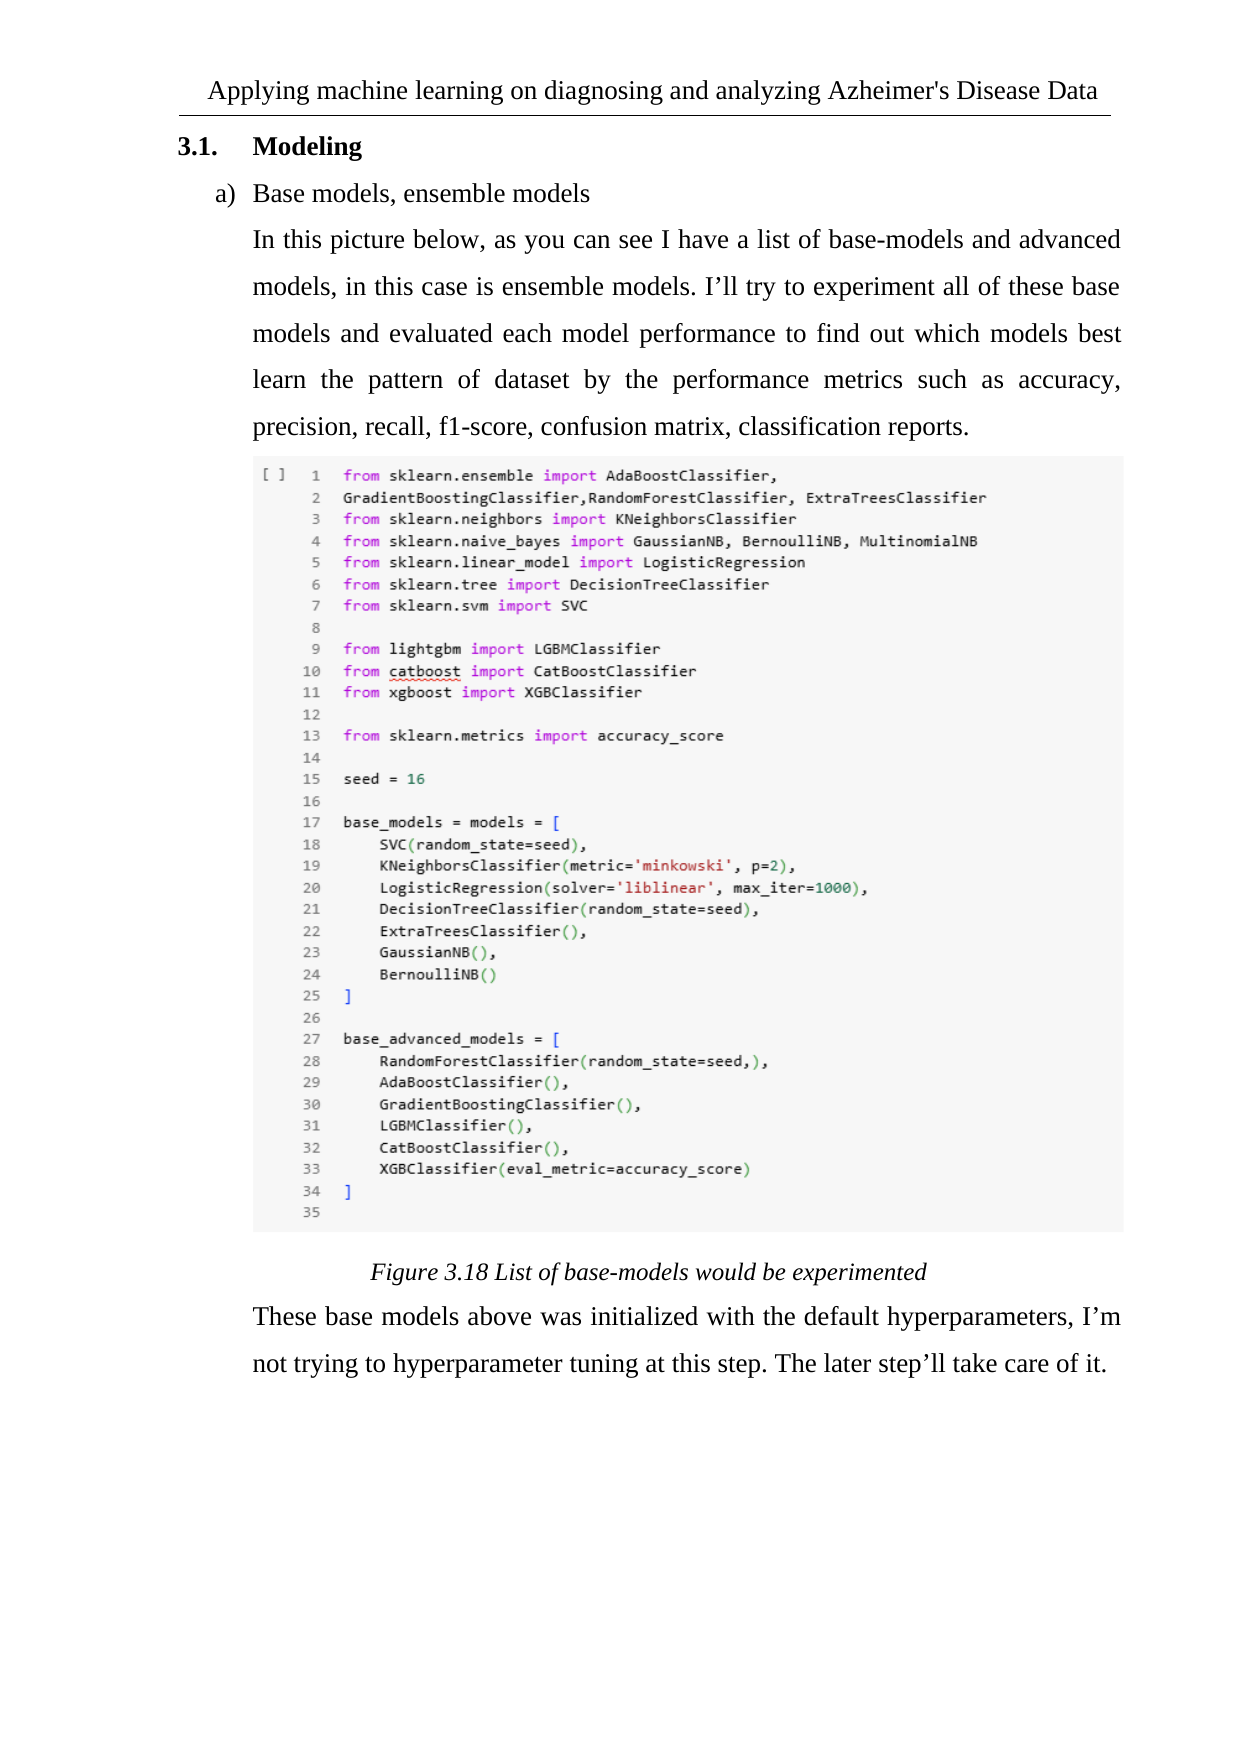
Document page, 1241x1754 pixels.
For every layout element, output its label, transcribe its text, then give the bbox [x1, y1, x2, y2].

list Base models, ensemble models [215, 177, 1122, 208]
text In this picture below, as you can see I have a list of base-models and advanced models, in this case is ensemble models. I’ll try to experiment all of these base models and evaluated each model performance to find out which models best learn the pattern of dataset by the performance metrics such as accuracy, precision, recall, f1-score, confusion matrix, classification reports. [252, 223, 1122, 441]
text These base models above was initialized with the default hyperparameters, I’m not trying to hyperparameter tuning at this step. The later step’ll take care of it. [252, 1300, 1122, 1378]
picture [252, 456, 1124, 1242]
subtitle Modeling [177, 130, 1122, 161]
